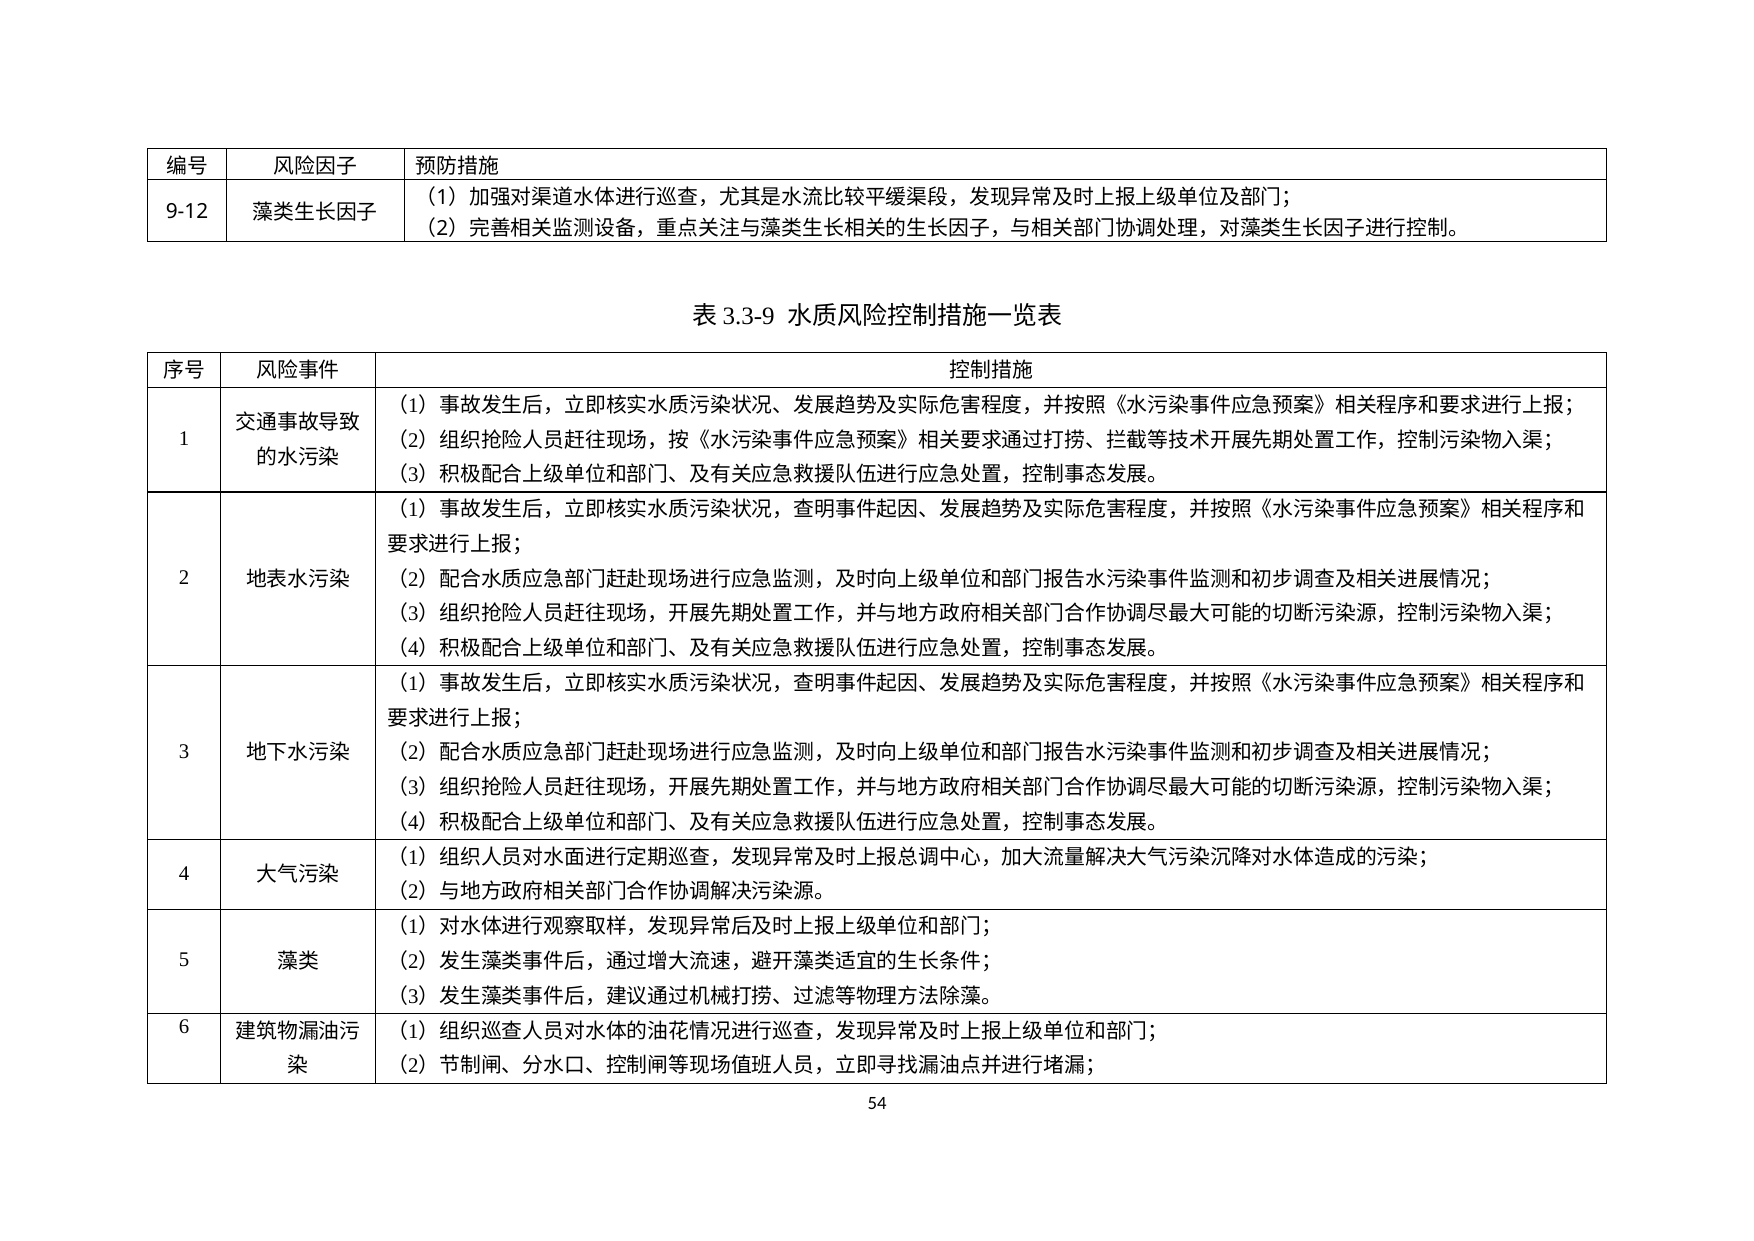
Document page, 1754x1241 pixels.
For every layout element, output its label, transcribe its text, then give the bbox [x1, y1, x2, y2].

table_cell 2 [148, 493, 220, 665]
text 表3.3-9 水质风险控制措施一览表 [148, 281, 1606, 346]
table_cell 1 [148, 388, 220, 491]
table_cell 3 [148, 666, 220, 839]
table_cell （1）事故发生后，立即核实水质污染状况，查明事件起因、发展趋势及实际危害程度，并按照《水污染事件应急预案》相关程序和要求进行上报； （2）配合水质应急部门赶赴现场进行应急监测，及时向上级单位和部门报告水污染事件监测和初步调查及相关进展情况； （3）组织抢险人员赶往现场，开展先期处置工作，并与地方政府相关部门合作协调尽最大可能的切断污染源，控制污染物入渠； （4）积极配合上级单位和部门、及有关应急救援队伍进行应急处置，控制事态发展。 [376, 493, 1606, 665]
table_header 序号 [148, 353, 220, 387]
table_cell 藻类 [221, 910, 375, 1013]
table_cell （1）对水体进行观察取样，发现异常后及时上报上级单位和部门； （2）发生藻类事件后，通过增大流速，避开藻类适宜的生长条件； （3）发生藻类事件后，建议通过机械打捞、过滤等物理方法除藻。 [376, 910, 1606, 1013]
table_cell 地下水污染 [221, 666, 375, 839]
table_cell 6 [148, 1014, 220, 1083]
table_cell （1）加强对渠道水体进行巡查，尤其是水流比较平缓渠段，发现异常及时上报上级单位及部门； （2）完善相关监测设备，重点关注与藻类生长相关的生长因子，与相关部门协调处理，对藻类生长因子进行控制。 [405, 180, 1606, 241]
table_cell 大气污染 [221, 840, 375, 909]
table_cell 地表水污染 [221, 493, 375, 665]
table_header 控制措施 [376, 353, 1606, 387]
table_header 风险事件 [221, 353, 375, 387]
table_cell （1）事故发生后，立即核实水质污染状况、发展趋势及实际危害程度，并按照《水污染事件应急预案》相关程序和要求进行上报； （2）组织抢险人员赶往现场，按《水污染事件应急预案》相关要求通过打捞、拦截等技术开展先期处置工作，控制污染物入渠； （3）积极配合上级单位和部门、及有关应急救援队伍进行应急处置，控制事态发展。 [376, 388, 1606, 491]
table_cell 交通事故导致的水污染 [221, 388, 375, 491]
table_cell 4 [148, 840, 220, 909]
table_cell 5 [148, 910, 220, 1013]
table_cell 9-12 [148, 180, 226, 241]
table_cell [376, 1014, 1606, 1083]
table_header 预防措施 [405, 149, 1606, 179]
table_header 编号 [148, 149, 226, 179]
table_cell 藻类生长因子 [227, 180, 404, 241]
table_header 风险因子 [227, 149, 404, 179]
table_cell 建筑物漏油污染 [221, 1014, 375, 1083]
table_cell （1）事故发生后，立即核实水质污染状况，查明事件起因、发展趋势及实际危害程度，并按照《水污染事件应急预案》相关程序和要求进行上报； （2）配合水质应急部门赶赴现场进行应急监测，及时向上级单位和部门报告水污染事件监测和初步调查及相关进展情况； （3）组织抢险人员赶往现场，开展先期处置工作，并与地方政府相关部门合作协调尽最大可能的切断污染源，控制污染物入渠； （4）积极配合上级单位和部门、及有关应急救援队伍进行应急处置，控制事态发展。 [376, 666, 1606, 839]
table_cell （1）组织人员对水面进行定期巡查，发现异常及时上报总调中心，加大流量解决大气污染沉降对水体造成的污染； （2）与地方政府相关部门合作协调解决污染源。 [376, 840, 1606, 909]
